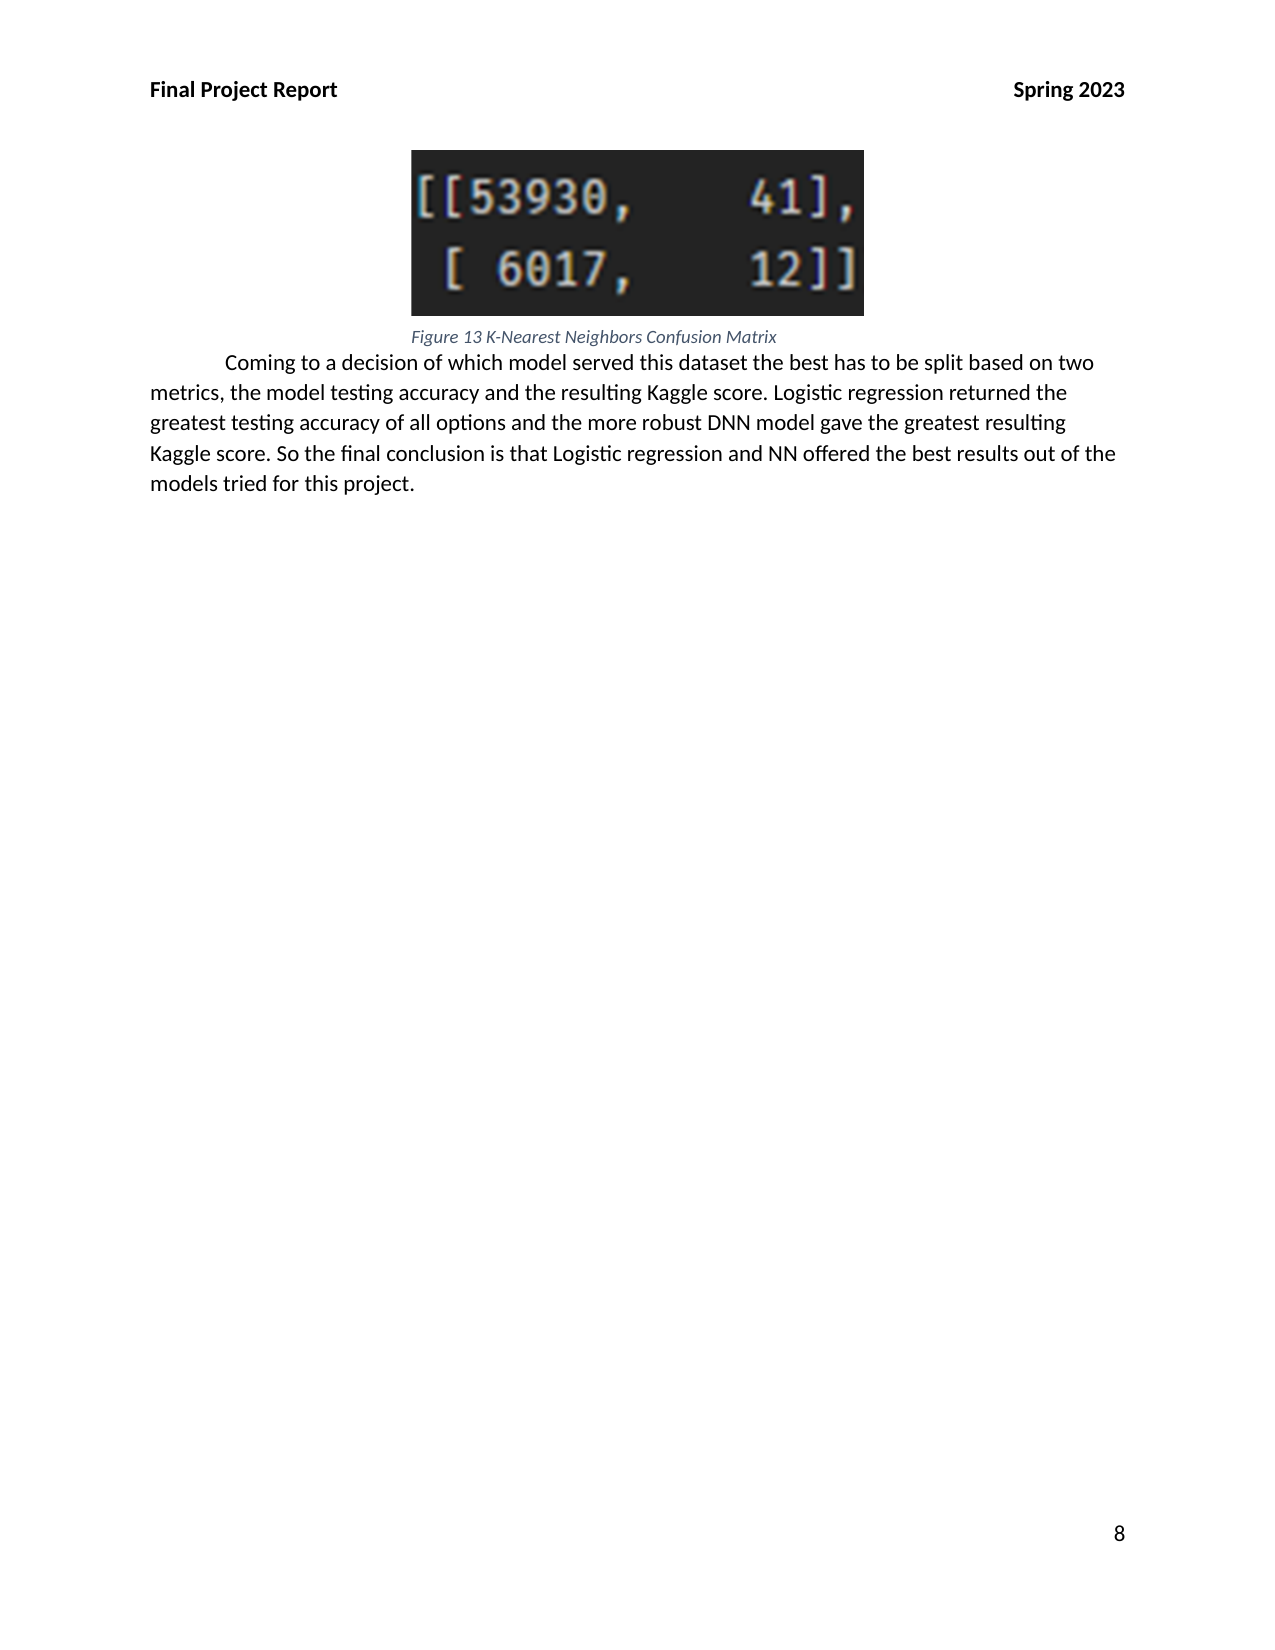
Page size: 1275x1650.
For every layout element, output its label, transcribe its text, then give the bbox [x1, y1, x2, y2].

text Coming to a decision of which model served this dataset the best has to be split based on two metrics, the model testing accuracy and the resulting Kaggle score. Logistic regression returned the greatest testing accuracy of all options and the more robust DNN model gave the greatest resulting Kaggle score. So the final conclusion is that Logistic regression and NN offered the best results out of the models tried for this project. [150, 150, 1125, 497]
picture [411, 150, 864, 316]
